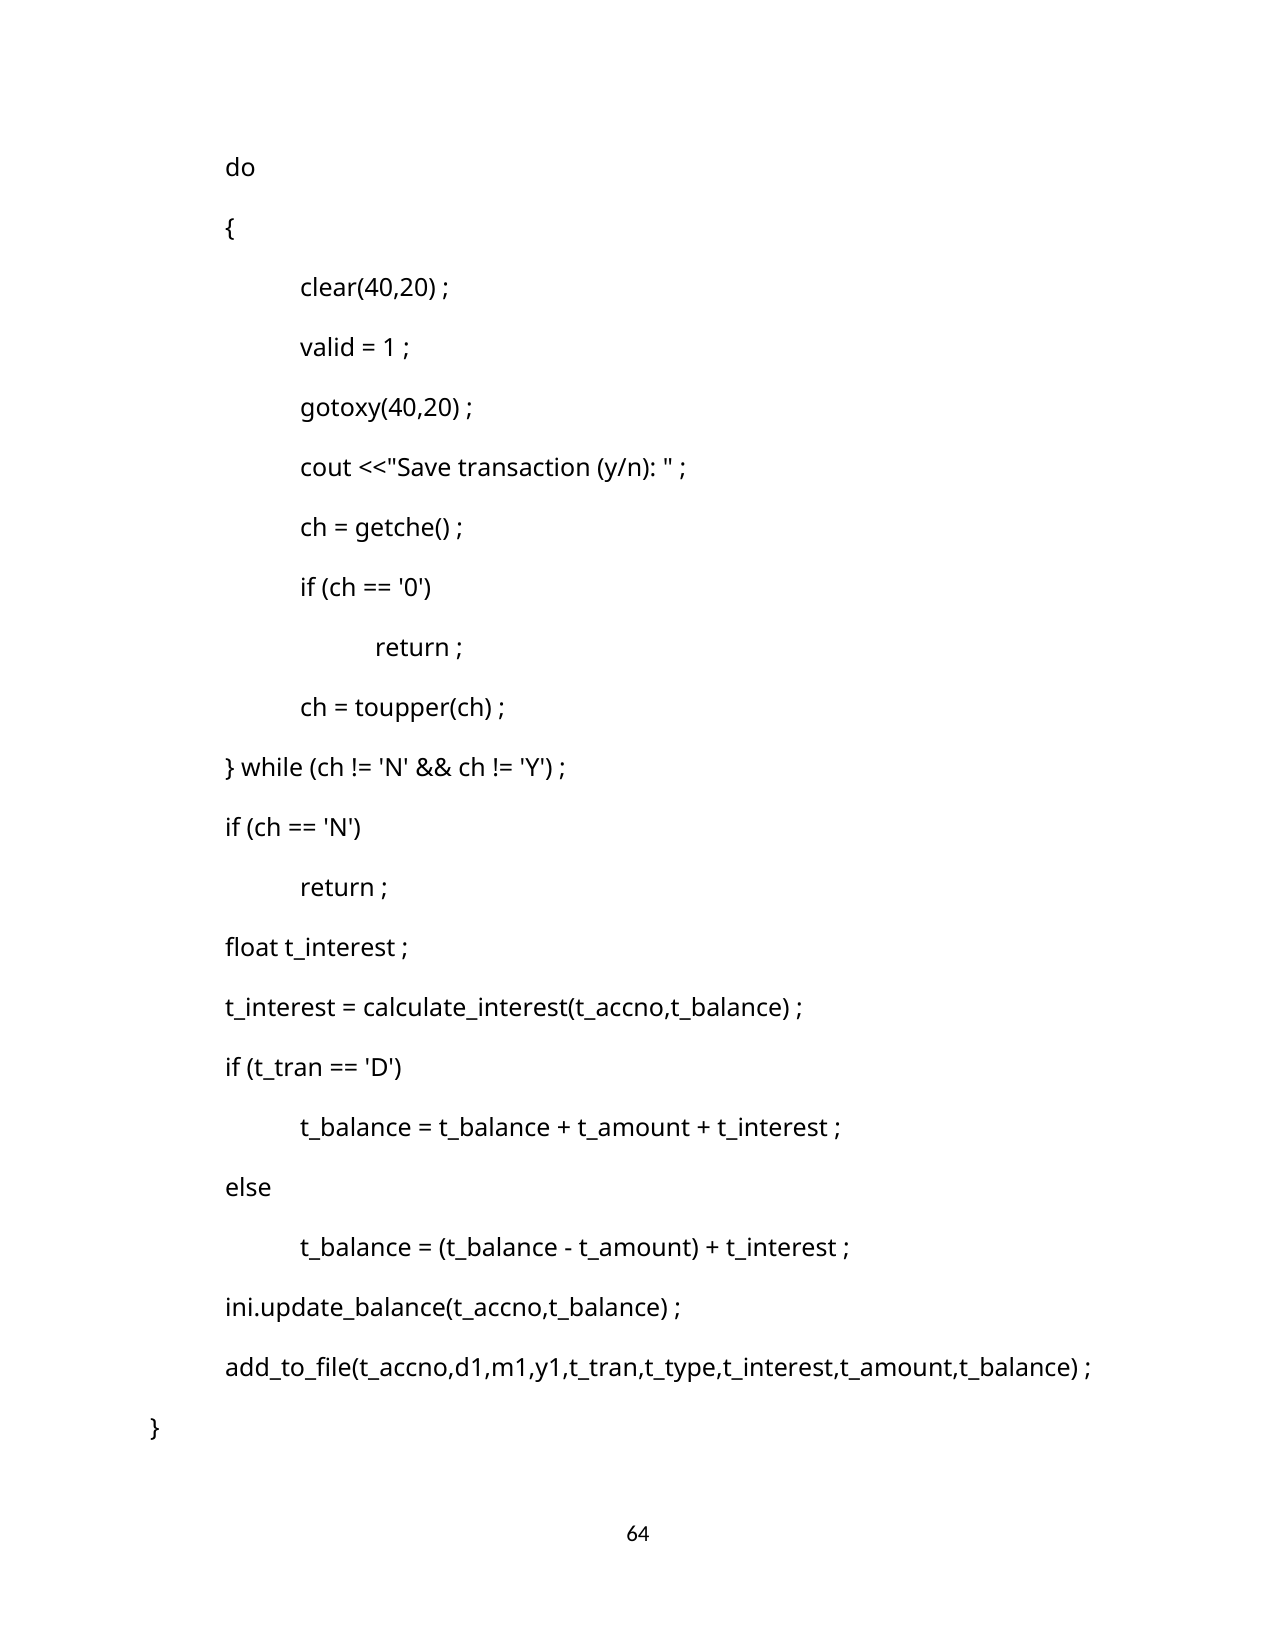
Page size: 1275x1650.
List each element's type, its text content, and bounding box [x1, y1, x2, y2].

text if (t_tran == 'D') [150, 1050, 1125, 1084]
text return ; [150, 870, 1125, 904]
text } while (ch != 'N' && ch != 'Y') ; [150, 750, 1125, 784]
text if (ch == 'N') [150, 810, 1125, 844]
text t_balance = t_balance + t_amount + t_interest ; [150, 1110, 1125, 1144]
text { [150, 210, 1125, 244]
text } [150, 1410, 1125, 1444]
text if (ch == '0') [150, 570, 1125, 604]
text ch = getche() ; [150, 510, 1125, 544]
text t_interest = calculate_interest(t_accno,t_balance) ; [150, 990, 1125, 1024]
text else [150, 1170, 1125, 1204]
text gotoxy(40,20) ; [150, 390, 1125, 424]
text add_to_file(t_accno,d1,m1,y1,t_tran,t_type,t_interest,t_amount,t_balance) ; [150, 1350, 1125, 1384]
text return ; [150, 630, 1125, 664]
text float t_interest ; [150, 930, 1125, 964]
text ini.update_balance(t_accno,t_balance) ; [150, 1290, 1125, 1324]
text cout <<"Save transaction (y/n): " ; [150, 450, 1125, 484]
text clear(40,20) ; [150, 270, 1125, 304]
text do [150, 150, 1125, 184]
text t_balance = (t_balance - t_amount) + t_interest ; [150, 1230, 1125, 1264]
text ch = toupper(ch) ; [150, 690, 1125, 724]
text valid = 1 ; [150, 330, 1125, 364]
